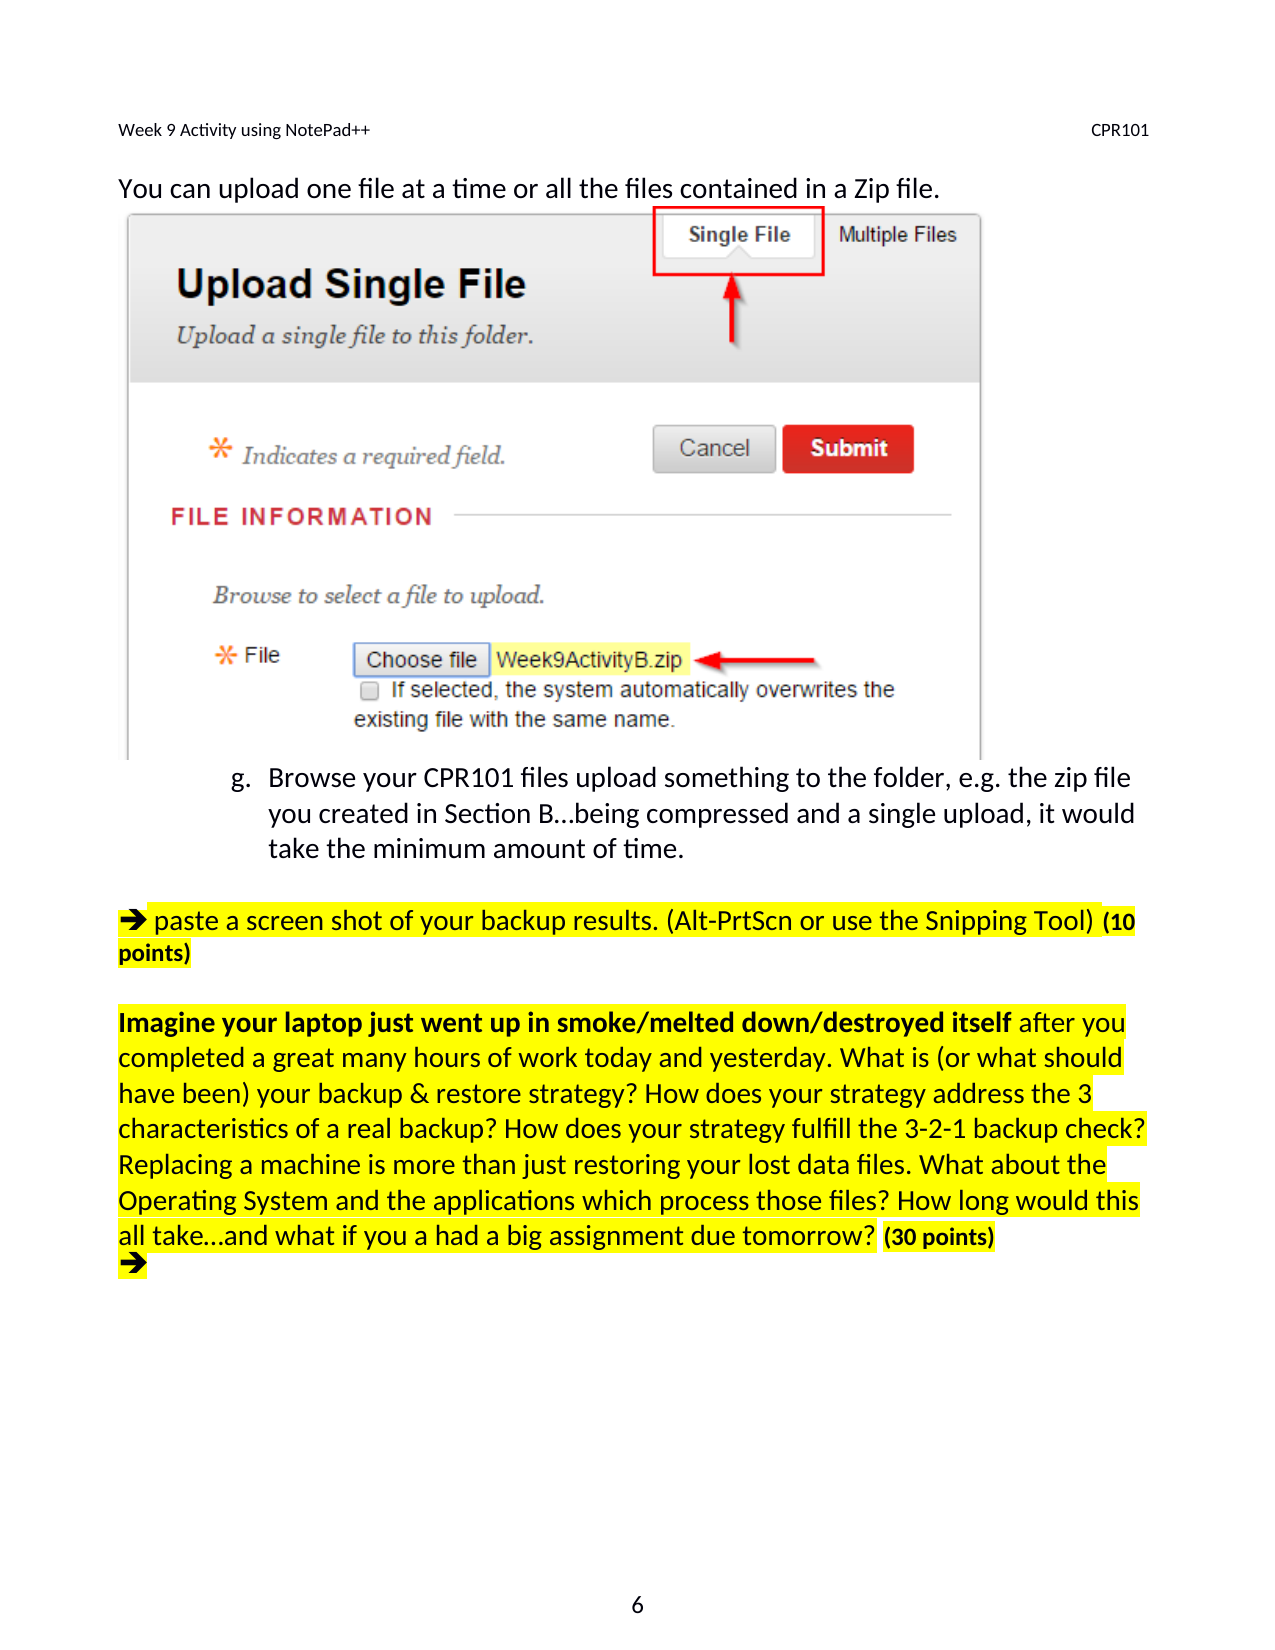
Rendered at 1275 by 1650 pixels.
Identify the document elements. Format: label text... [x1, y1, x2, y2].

text paste a screen shot of your backup results. (Alt-PrtScn or use the Snipping Tool) (10 points) [118, 902, 1157, 968]
list Browse your CPR101 files upload something to the folder, e.g. the zip file you created in Section B…being compressed and a single upload, it would take the minimum amount of time. [231, 759, 1157, 866]
text Imagine your laptop just went up in smoke/melted down/destroyed itself after you completed a great many hours of work today and yesterday. What is (or what should have been) your backup & restore strategy? How does your strategy address the 3 characteristics of a real backup? How does your strategy fulfill the 3-2-1 backup check? Replacing a machine is more than just restoring your lost data files. What about the Operating System and the applications which process those files? How long would this all take…and what if you a had a big assignment due tomorrow? (30 points) [118, 1004, 1157, 1279]
picture [118, 206, 994, 760]
